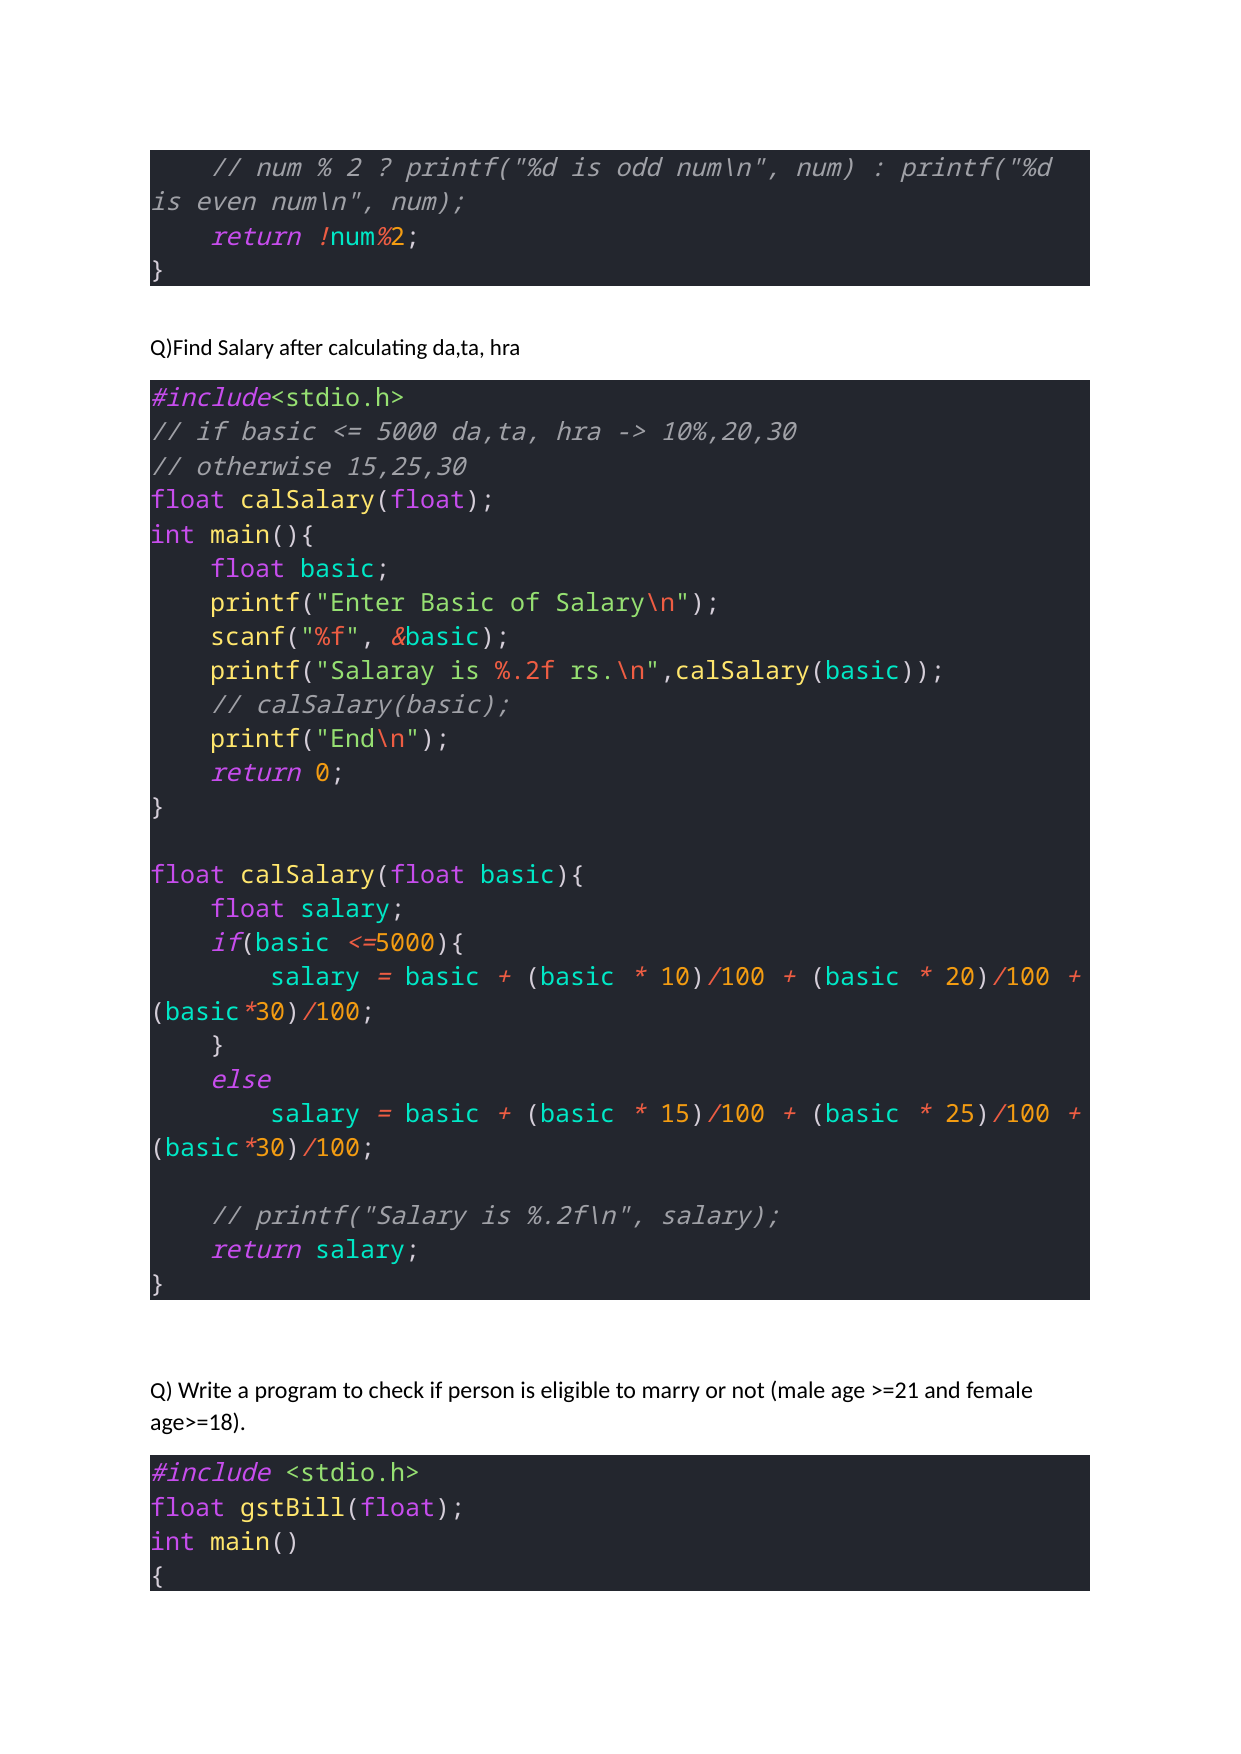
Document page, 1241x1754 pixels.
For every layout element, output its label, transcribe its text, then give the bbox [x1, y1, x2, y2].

text return 0; [150, 755, 1090, 789]
text #include <stdio.h> [150, 1455, 1090, 1489]
text { [150, 1557, 1090, 1591]
text float calSalary(float basic){ [150, 857, 1090, 891]
text int main() [150, 1523, 1090, 1557]
text else [150, 1061, 1090, 1095]
text // printf("Salary is %.2f\n", salary); [150, 1197, 1090, 1232]
text Q) Write a program to check if person is eligible to marry or not (male age >=21 and female age>=18). [150, 1375, 1090, 1436]
text // if basic <= 5000 da,ta, hra -> 10%,20,30 [150, 414, 1090, 448]
text printf("End\n"); [150, 721, 1090, 755]
text // num % 2 ? printf("%d is odd num\n", num) : printf("%d is even num\n", num); [150, 150, 1090, 218]
text return !num%2; [150, 218, 1090, 252]
text salary = basic + (basic * 15)/100 + (basic * 25)/100 + (basic*30)/100; [150, 1095, 1090, 1163]
text float salary; [150, 891, 1090, 925]
text int main(){ [150, 516, 1090, 550]
text // calSalary(basic); [150, 687, 1090, 721]
text float gstBill(float); [150, 1489, 1090, 1523]
text } [150, 789, 1090, 823]
text return salary; [150, 1232, 1090, 1266]
text #include<stdio.h> [150, 380, 1090, 414]
text // otherwise 15,25,30 [150, 448, 1090, 482]
text printf("Enter Basic of Salary\n"); [150, 584, 1090, 618]
text } [150, 1266, 1090, 1300]
text if(basic <=5000){ [150, 925, 1090, 959]
text Q)Find Salary after calculating da,ta, hra [150, 333, 1090, 361]
text float basic; [150, 550, 1090, 584]
text salary = basic + (basic * 10)/100 + (basic * 20)/100 + (basic*30)/100; [150, 959, 1090, 1027]
text scanf("%f", &basic); [150, 618, 1090, 652]
text } [150, 252, 1090, 286]
text float calSalary(float); [150, 482, 1090, 516]
text printf("Salaray is %.2f rs.\n",calSalary(basic)); [150, 652, 1090, 687]
text } [150, 1027, 1090, 1061]
